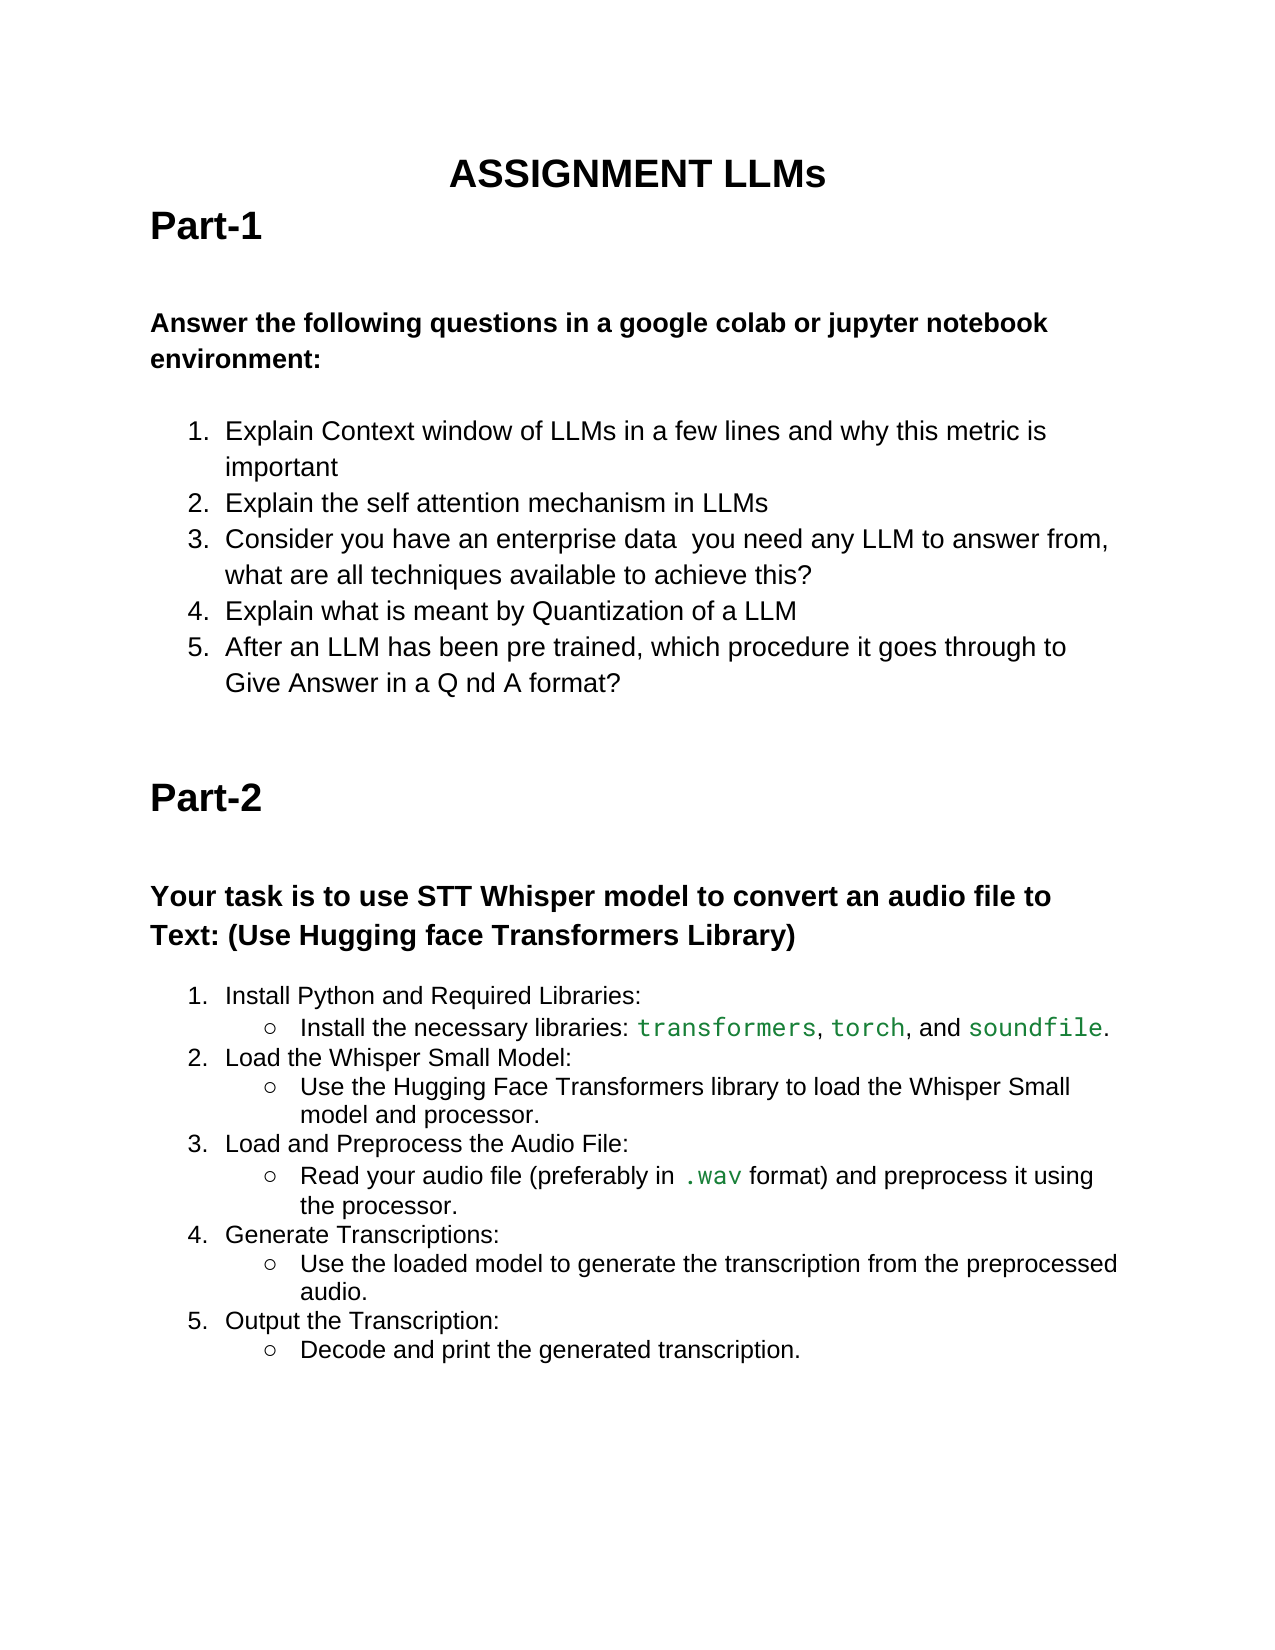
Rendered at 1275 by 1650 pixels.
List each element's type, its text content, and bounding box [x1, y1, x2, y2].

list Explain what is meant by Quantization of a LLM [187, 595, 1125, 626]
list Install Python and Required Libraries: [187, 981, 1125, 1010]
text Part-2 [150, 774, 1125, 820]
list Decode and print the generated transcription. [262, 1335, 1125, 1363]
list Explain the self attention mechanism in LLMs [187, 487, 1125, 518]
text Answer the following questions in a google colab or jupyter notebook environment: [150, 307, 1125, 374]
list Consider you have an enterprise data you need any LLM to answer from, what are all techniques available to achieve this? [187, 523, 1125, 590]
text Part-1 [150, 202, 1125, 248]
list Load and Preprocess the Audio File: [187, 1129, 1125, 1158]
list Output the Transcription: [187, 1306, 1125, 1335]
list Use the loaded model to generate the transcription from the preprocessed audio. [262, 1248, 1125, 1306]
list Explain Context window of LLMs in a few lines and why this metric is important [187, 415, 1125, 482]
list Install the necessary libraries: transformers, torch, and soundfile. [262, 1010, 1125, 1043]
text ASSIGNMENT LLMs [150, 150, 1125, 196]
list Generate Transcriptions: [187, 1220, 1125, 1248]
list Read your audio file (preferably in .wav format) and preprocess it using the processor. [262, 1158, 1125, 1220]
list After an LLM has been pre trained, which procedure it goes through to Give Answer in a Q nd A format? [187, 631, 1125, 698]
list Use the Hugging Face Transformers library to load the Whisper Small model and processor. [262, 1072, 1125, 1129]
text Your task is to use STT Whisper model to convert an audio file to Text: (Use Hugging face Transformers Library) [150, 879, 1125, 951]
list Load the Whisper Small Model: [187, 1043, 1125, 1072]
